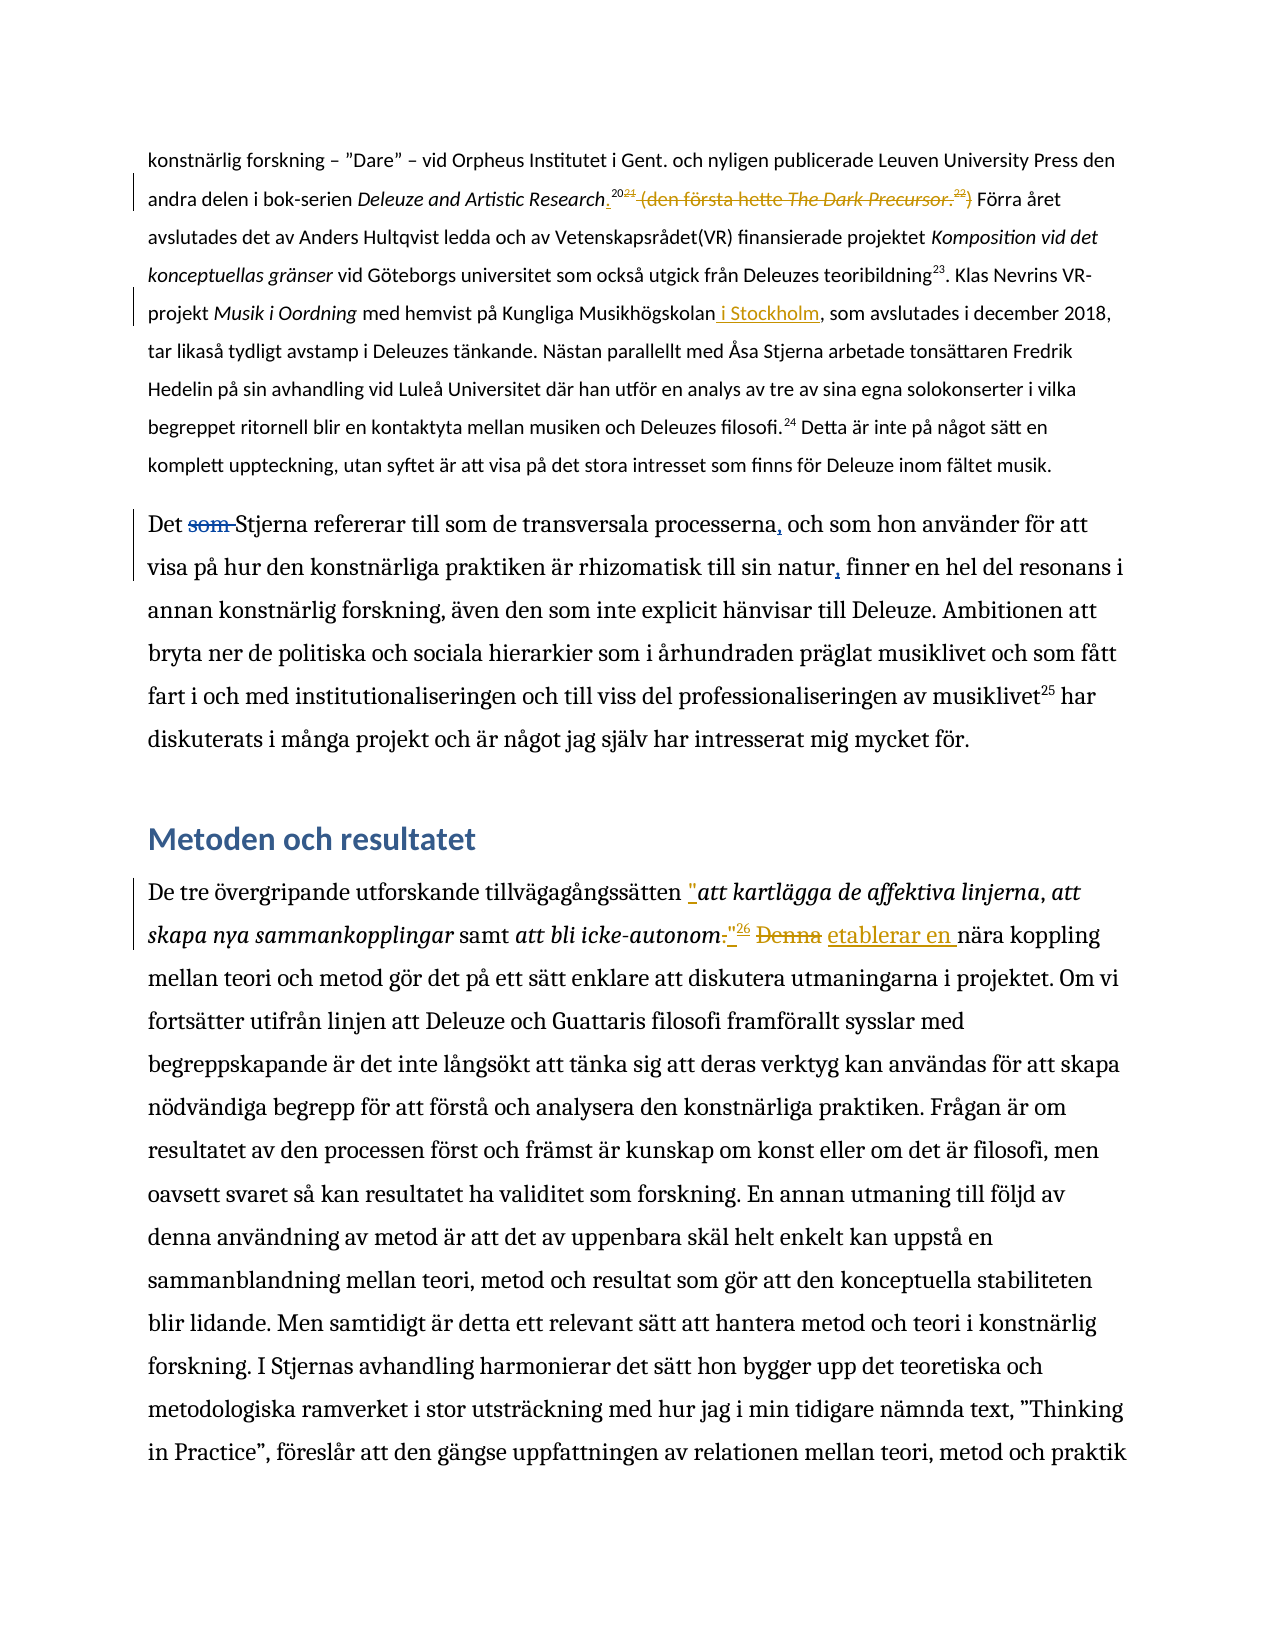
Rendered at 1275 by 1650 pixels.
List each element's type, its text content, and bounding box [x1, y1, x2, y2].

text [148, 878, 1127, 1467]
text Det Stjerna refererar till som de transversala processerna och som hon använder för att visa på hur den konstnärliga praktiken är rhizomatisk till sin natur finner en hel del resonans i annan konstnärlig forskning, även den som inte explicit hänvisar till Deleuze. Ambitionen att bryta ner de politiska och sociala hierarkier som i århundraden präglat musiklivet och som fått fart i och med institutionaliseringen och till viss del professionaliseringen av musiklivet har diskuterats i många projekt och är något jag själv har intresserat mig mycket för. [148, 509, 1127, 754]
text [148, 148, 1127, 478]
subtitle Metoden och resultatet [148, 818, 1127, 859]
